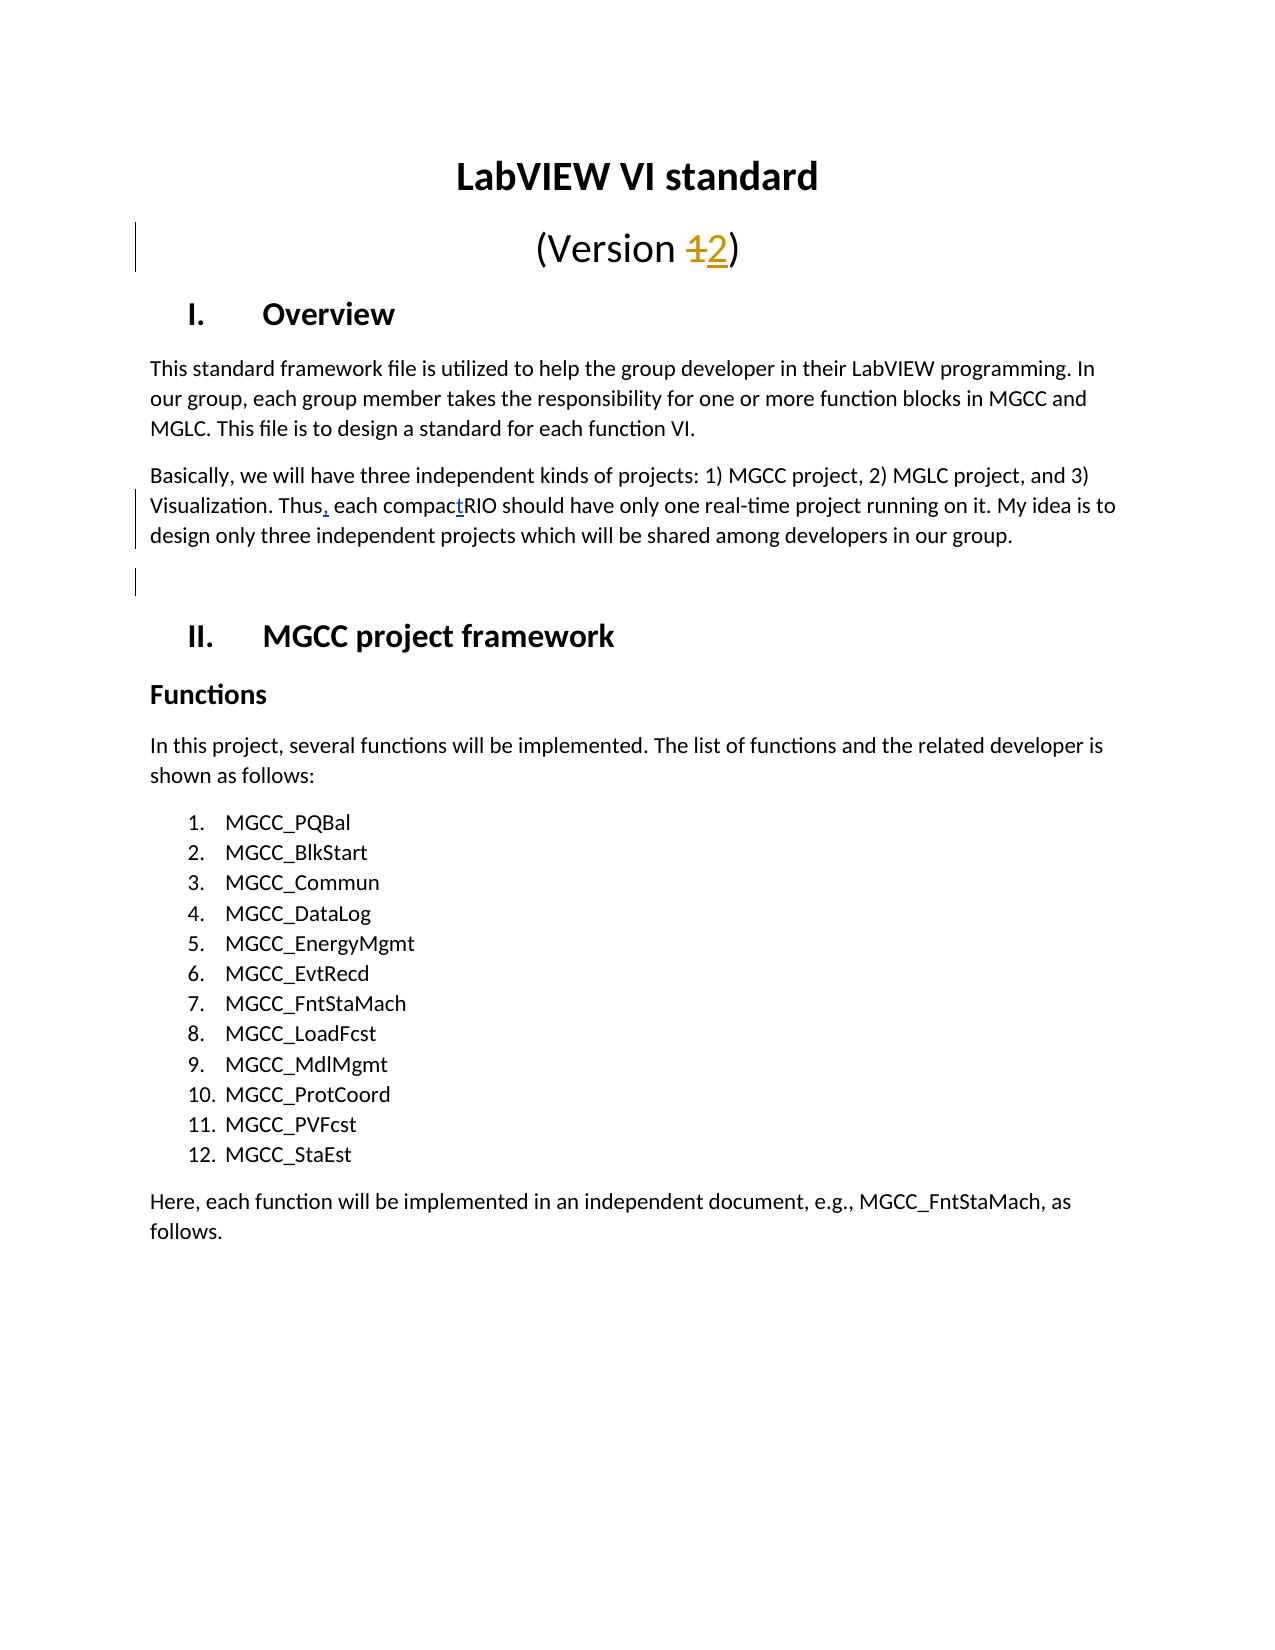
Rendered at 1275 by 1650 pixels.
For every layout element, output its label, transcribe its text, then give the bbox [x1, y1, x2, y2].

text (Version ) [150, 222, 1125, 272]
list MGCC_LoadFcst [187, 1019, 1125, 1047]
text Here, each function will be implemented in an independent document, e.g., MGCC_FntStaMach, as follows. [150, 1187, 1125, 1245]
list MGCC_EvtRecd [187, 959, 1125, 987]
text In this project, several functions will be implemented. The list of functions and the related developer is shown as follows: [150, 731, 1125, 789]
list MGCC_BlkStart [187, 838, 1125, 866]
list MGCC_MdlMgmt [187, 1050, 1125, 1078]
list MGCC_DataLog [187, 899, 1125, 927]
list MGCC_ProtCoord [187, 1080, 1125, 1108]
text This standard framework file is utilized to help the group developer in their LabVIEW programming. In our group, each group member takes the responsibility for one or more function blocks in MGCC and MGLC. This file is to design a standard for each function VI. [150, 354, 1125, 442]
list MGCC_FntStaMach [187, 989, 1125, 1017]
list Overview [187, 293, 1125, 334]
list MGCC_PQBal [187, 808, 1125, 836]
text LabVIEW VI standard [150, 150, 1125, 201]
list MGCC_EnergyMgmt [187, 929, 1125, 957]
list MGCC project framework [187, 615, 1125, 656]
list MGCC_Commun [187, 868, 1125, 896]
list MGCC_StaEst [187, 1140, 1125, 1168]
text Basically, we will have three independent kinds of projects: 1) MGCC project, 2) MGLC project, and 3) Visualization. Thus each compacRIO should have only one real-time project running on it. My idea is to design only three independent projects which will be shared among developers in our group. [150, 461, 1125, 549]
list MGCC_PVFcst [187, 1110, 1125, 1138]
text Functions [150, 676, 1125, 711]
